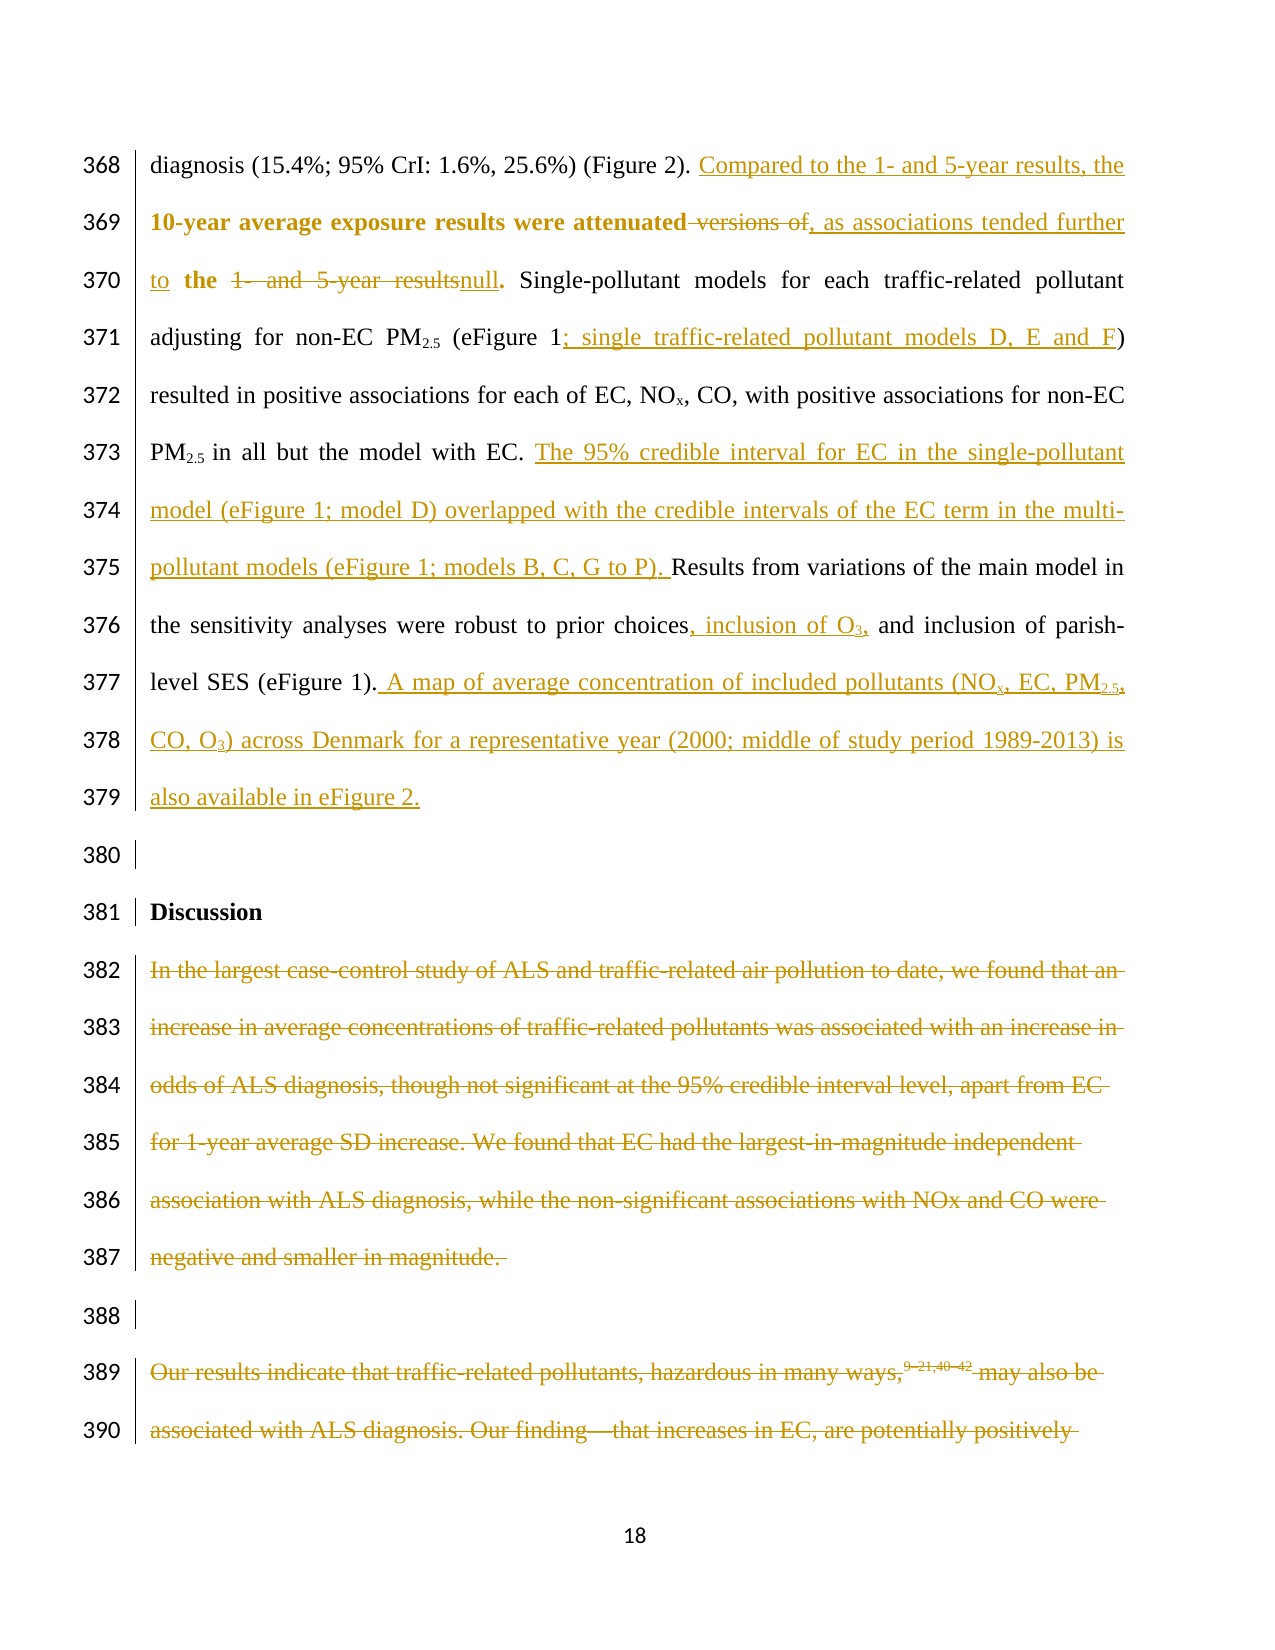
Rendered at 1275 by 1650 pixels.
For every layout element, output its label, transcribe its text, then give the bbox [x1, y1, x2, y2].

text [150, 150, 1125, 520]
text Discussion [150, 897, 1125, 926]
